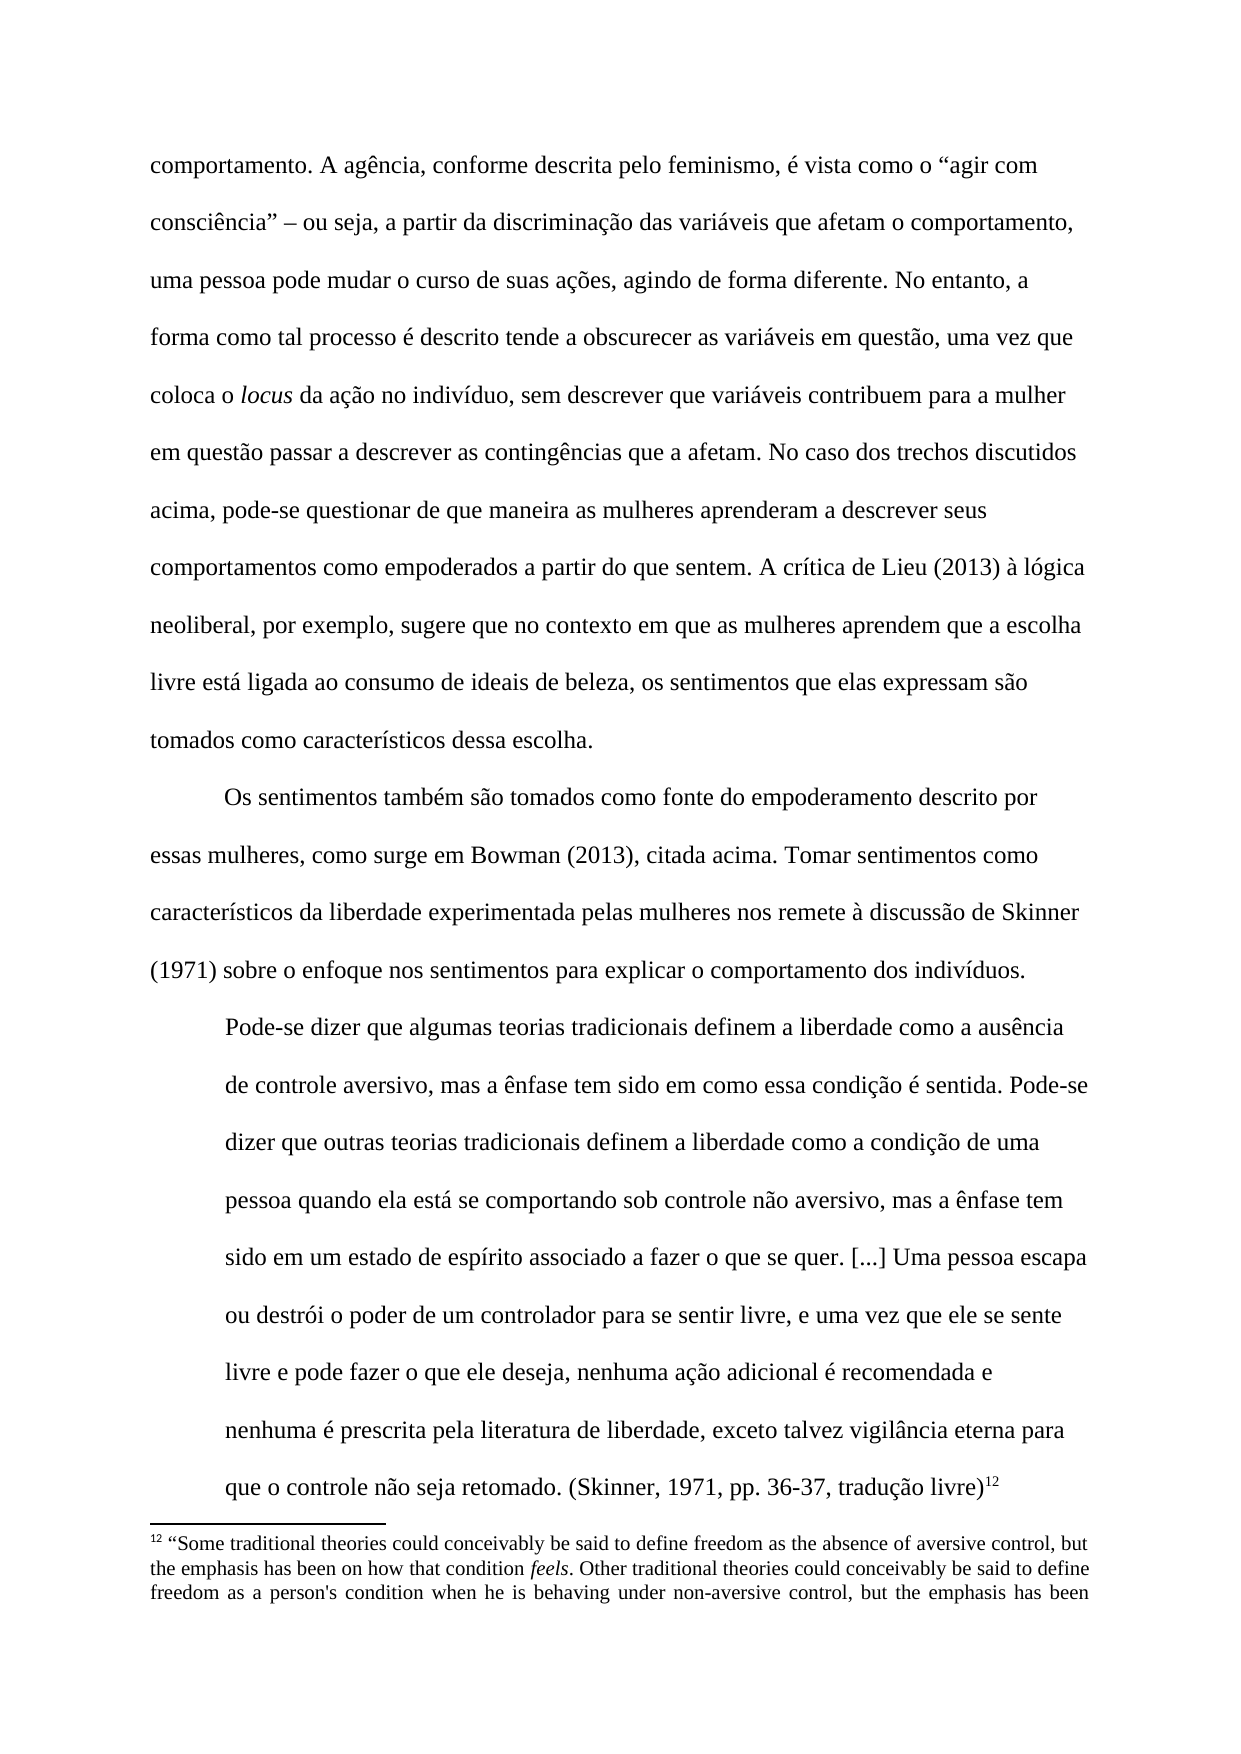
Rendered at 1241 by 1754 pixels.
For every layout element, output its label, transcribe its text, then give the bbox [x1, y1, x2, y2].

text Pode-se dizer que algumas teorias tradicionais definem a liberdade como a ausência de controle aversivo, mas a ênfase tem sido em como essa condição é sentida. Pode-se dizer que outras teorias tradicionais definem a liberdade como a condição de uma pessoa quando ela está se comportando sob controle não aversivo, mas a ênfase tem sido em um estado de espírito associado a fazer o que se quer. [...] Uma pessoa escapa ou destrói o poder de um controlador para se sentir livre, e uma vez que ele se sente livre e pode fazer o que ele deseja, nenhuma ação adicional é recomendada e nenhuma é prescrita pela literatura de liberdade, exceto talvez vigilância eterna para que o controle não seja retomado. (Skinner, 1971, pp. 36-37, tradução livre) [225, 1012, 1090, 1501]
text Os sentimentos também são tomados como fonte do empoderamento descrito por essas mulheres, como surge em Bowman (2013), citada acima. Tomar sentimentos como característicos da liberdade experimentada pelas mulheres nos remete à discussão de Skinner (1971) sobre o enfoque nos sentimentos para explicar o comportamento dos indivíduos. [150, 782, 1090, 984]
